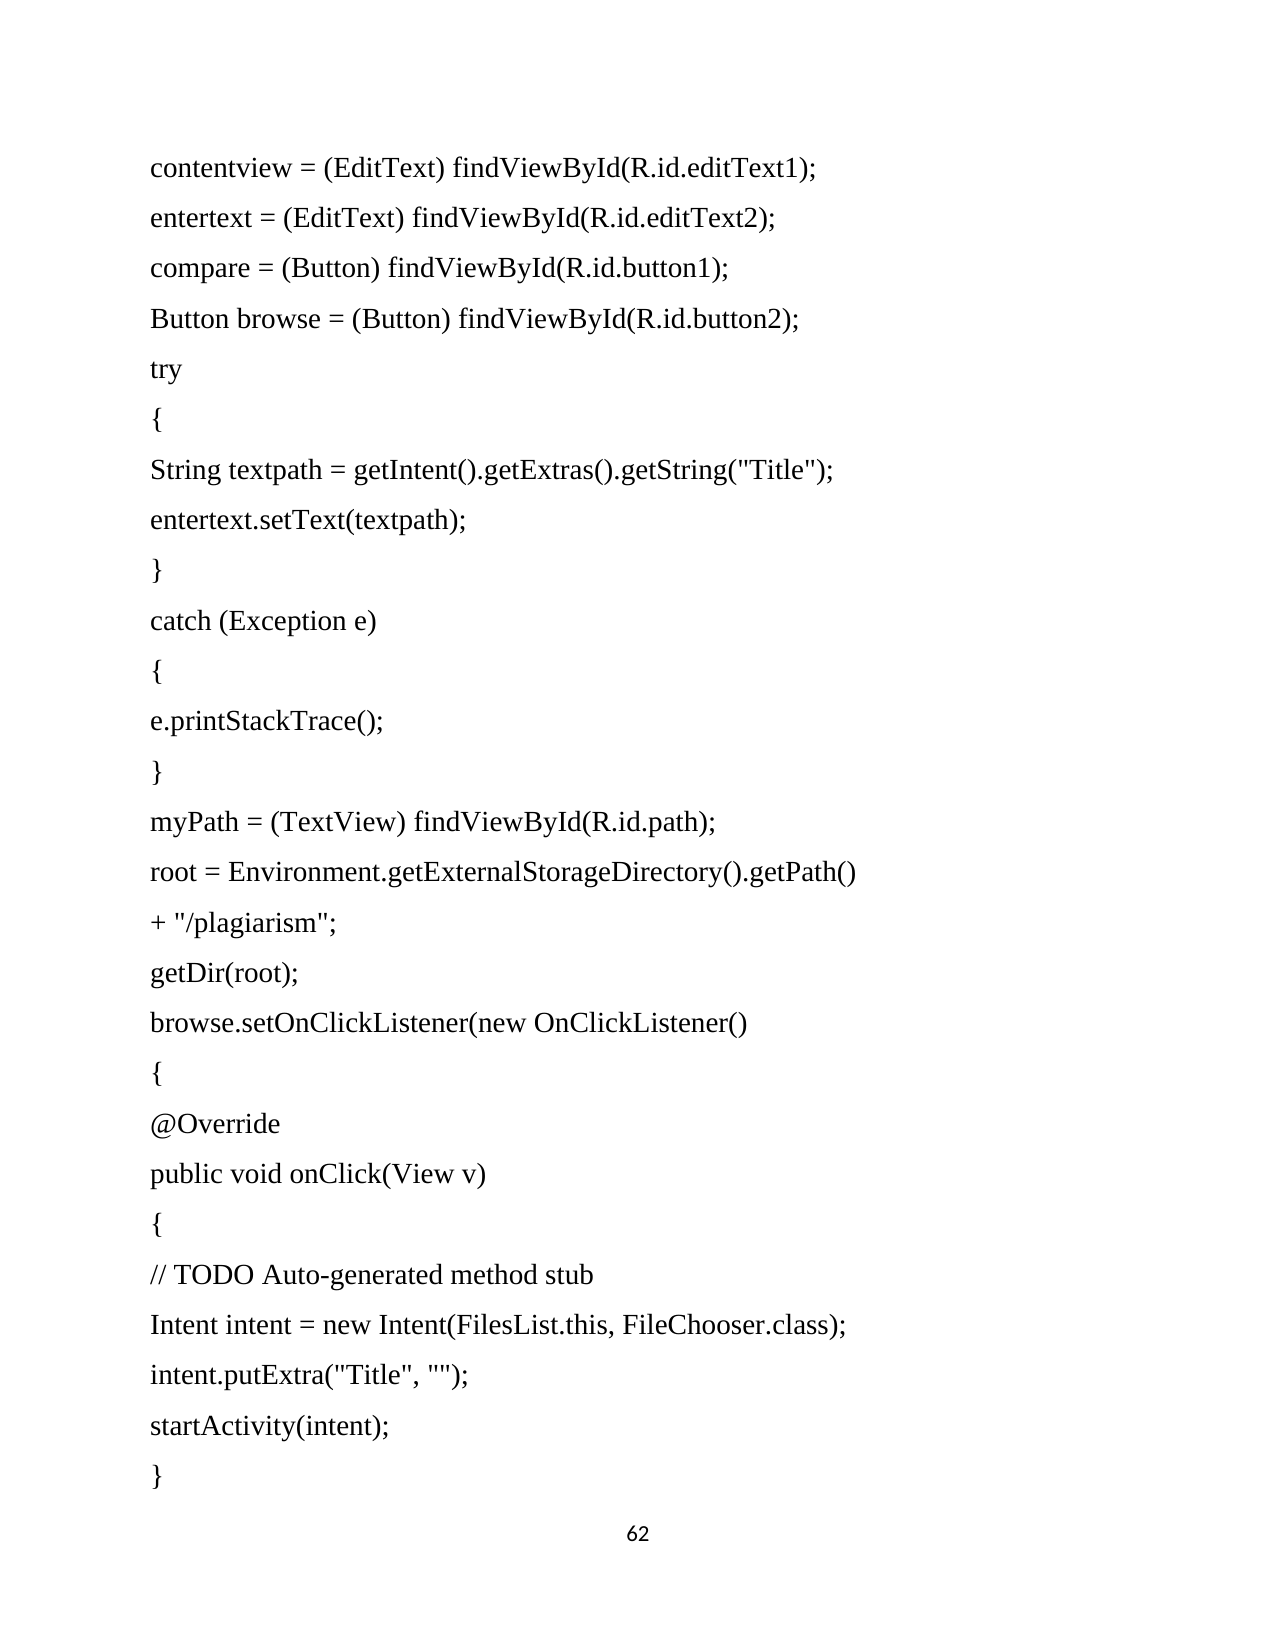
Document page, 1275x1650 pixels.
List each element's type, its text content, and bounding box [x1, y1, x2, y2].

text root = Environment.getExternalStorageDirectory().getPath() [150, 854, 1125, 888]
text contentview = (EditText) findViewById(R.id.editText1); [150, 150, 1125, 183]
text } [150, 1458, 1125, 1492]
text entertext.setText(textpath); [150, 502, 1125, 536]
text String textpath = getIntent().getExtras().getString("Title"); [150, 452, 1125, 485]
text startActivity(intent); [150, 1408, 1125, 1441]
text try [150, 351, 1125, 385]
text { [150, 402, 1125, 435]
text @Override [150, 1106, 1125, 1139]
text catch (Exception e) [150, 603, 1125, 636]
text { [150, 1056, 1125, 1089]
text public void onClick(View v) [150, 1156, 1125, 1190]
text // TODO Auto-generated method stub [150, 1257, 1125, 1290]
text } [150, 552, 1125, 586]
text Intent intent = new Intent(FilesList.this, FileChooser.class); [150, 1307, 1125, 1341]
text e.printStackTrace(); [150, 703, 1125, 737]
text compare = (Button) findViewById(R.id.button1); [150, 251, 1125, 284]
text { [150, 653, 1125, 687]
text Button browse = (Button) findViewById(R.id.button2); [150, 301, 1125, 334]
text browse.setOnClickListener(new OnClickListener() [150, 1005, 1125, 1039]
text getDir(root); [150, 955, 1125, 988]
text entertext = (EditText) findViewById(R.id.editText2); [150, 200, 1125, 234]
text intent.putExtra("Title", ""); [150, 1357, 1125, 1391]
text } [150, 754, 1125, 787]
text { [150, 1207, 1125, 1240]
text myPath = (TextView) findViewById(R.id.path); [150, 804, 1125, 838]
text + "/plagiarism"; [150, 905, 1125, 938]
